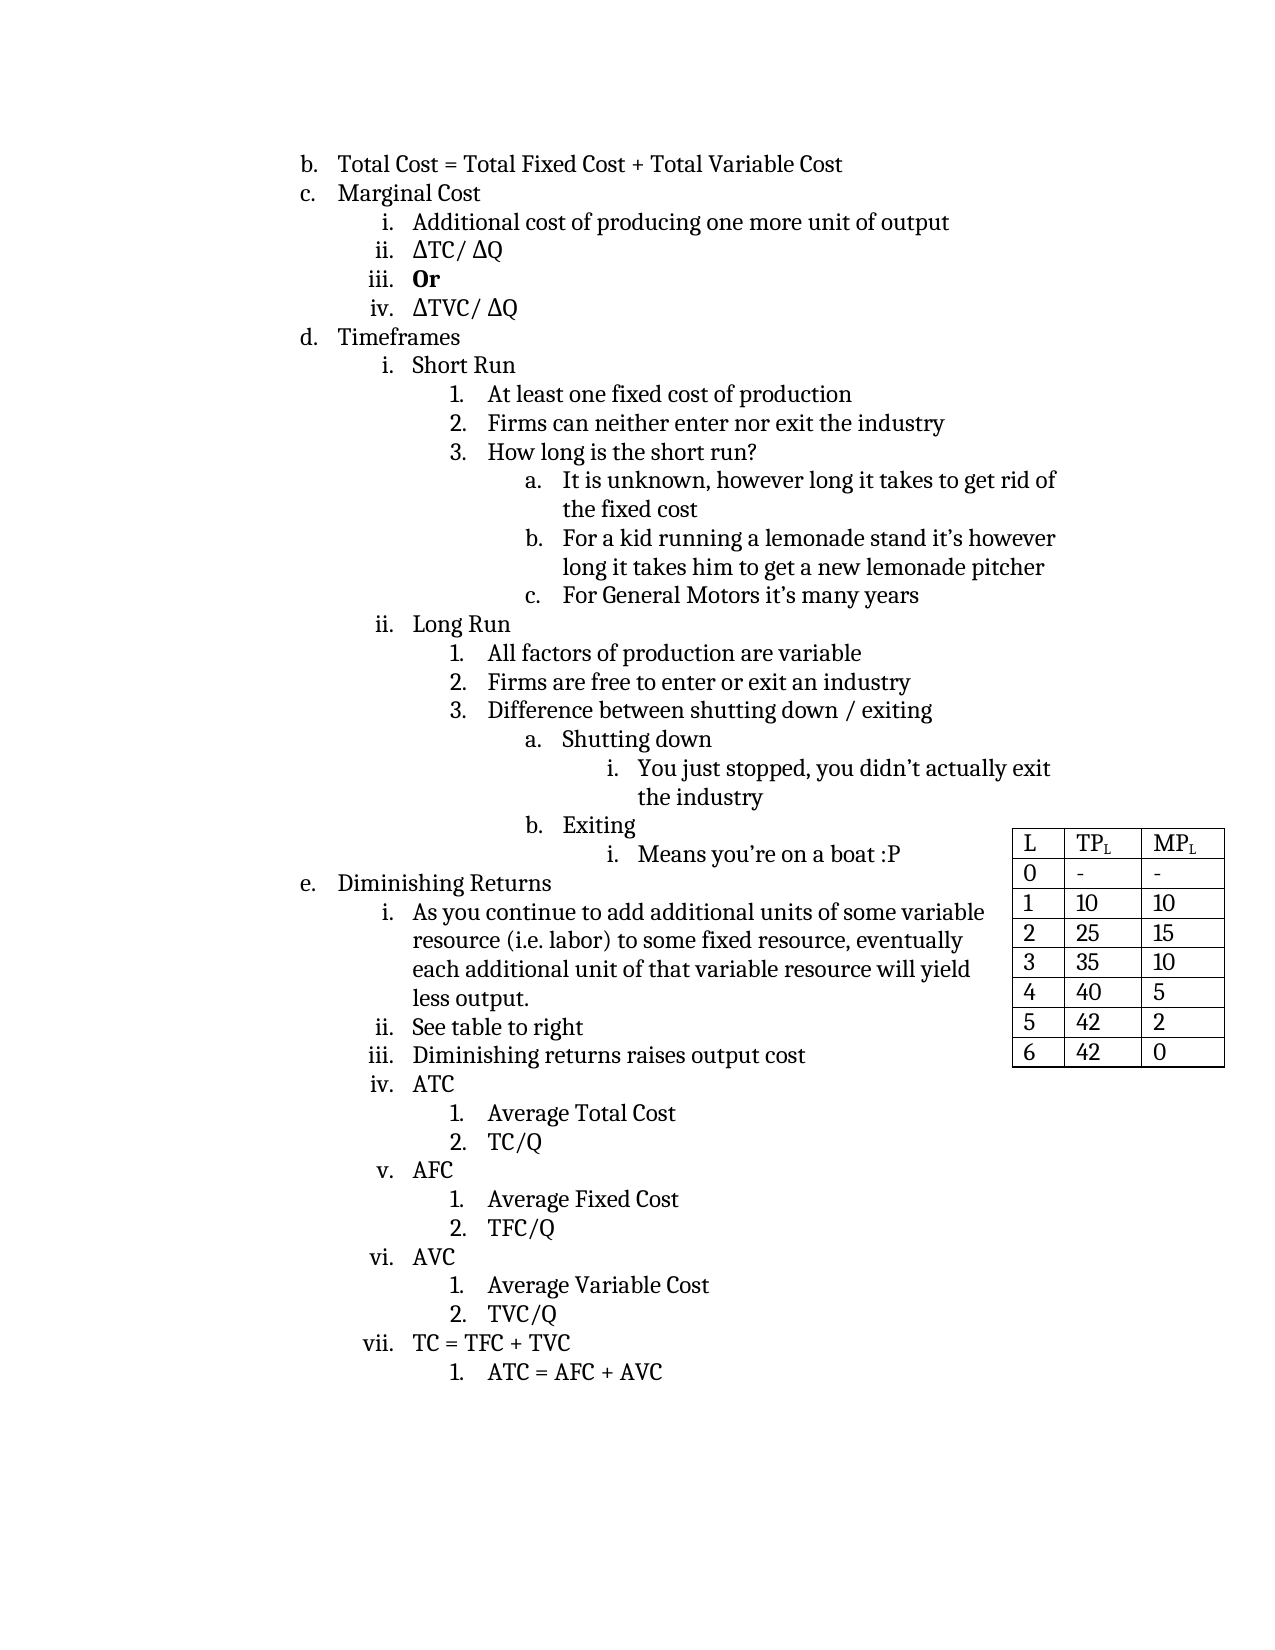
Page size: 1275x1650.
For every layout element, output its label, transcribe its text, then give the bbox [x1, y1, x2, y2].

list Diminishing Returns [300, 869, 1012, 897]
list TFC/Q [450, 1214, 1087, 1242]
table_cell 40 [1065, 978, 1141, 1007]
table_cell 42 [1065, 1008, 1141, 1037]
table_cell 5 [1142, 978, 1224, 1007]
table_cell 4 [1013, 978, 1064, 1007]
table_cell 6 [1013, 1038, 1064, 1066]
list AFC [394, 1156, 1087, 1185]
table_cell 0 [1142, 1038, 1224, 1066]
table_cell 2 [1142, 1008, 1224, 1037]
table_header TPL [1065, 829, 1141, 858]
list For a kid running a lemonade stand it’s however long it takes him to get a new lemonade pitcher [525, 524, 1087, 581]
list Long Run [394, 610, 1087, 639]
list How long is the short run? [450, 437, 1087, 466]
table_cell 10 [1142, 889, 1224, 917]
list It is unknown, however long it takes to get rid of the fixed cost [525, 466, 1087, 524]
table_cell 1 [1013, 889, 1064, 917]
table_cell 10 [1142, 948, 1224, 977]
list Firms are free to enter or exit an industry [450, 667, 1087, 696]
list You just stopped, you didn’t actually exit the industry [619, 754, 1087, 811]
table_cell 35 [1065, 948, 1141, 977]
list Means you’re on a boat :P [619, 840, 1012, 869]
list TC = TFC + TVC [394, 1329, 1087, 1357]
list As you continue to add additional units of some variable resource (i.e. labor) to some fixed resource, eventually each additional unit of that variable resource will yield less output. [394, 897, 1012, 1012]
table_cell 42 [1065, 1038, 1141, 1066]
list ATC [394, 1070, 1087, 1099]
list Exiting [525, 811, 1087, 840]
list Average Variable Cost [450, 1271, 1087, 1300]
list Average Total Cost [450, 1099, 1087, 1127]
table_cell - [1142, 859, 1224, 888]
list Total Cost = Total Fixed Cost + Total Variable Cost [300, 150, 1087, 179]
list ΔTC/ ΔQ [394, 236, 1087, 265]
list Short Run [394, 351, 1087, 380]
table_cell 25 [1065, 919, 1141, 947]
list Firms can neither enter nor exit the industry [450, 409, 1087, 437]
list All factors of production are variable [450, 639, 1087, 667]
list Diminishing returns raises output cost [394, 1041, 1087, 1070]
table_cell 0 [1013, 859, 1064, 888]
list ΔTVC/ ΔQ [394, 294, 1087, 322]
list Marginal Cost [300, 179, 1087, 207]
table_cell 10 [1065, 889, 1141, 917]
list For General Motors it’s many years [525, 581, 1087, 610]
list At least one fixed cost of production [450, 380, 1087, 409]
table_cell 3 [1013, 948, 1064, 977]
list See table to right [394, 1012, 1012, 1041]
table_cell 15 [1142, 919, 1224, 947]
list Additional cost of producing one more unit of output [394, 207, 1087, 236]
list Timeframes [300, 322, 1087, 351]
table_header L [1013, 829, 1064, 858]
list TC/Q [450, 1127, 1087, 1156]
table_cell - [1065, 859, 1141, 888]
list TVC/Q [450, 1300, 1087, 1329]
list ATC = AFC + AVC [450, 1357, 1087, 1386]
list AVC [394, 1242, 1087, 1271]
list Shutting down [525, 725, 1087, 754]
list Difference between shutting down / exiting [450, 696, 1087, 725]
table_cell 5 [1013, 1008, 1064, 1037]
table_cell 2 [1013, 919, 1064, 947]
list Or [394, 265, 1087, 294]
list Average Fixed Cost [450, 1185, 1087, 1214]
table_header MPL [1142, 829, 1224, 858]
